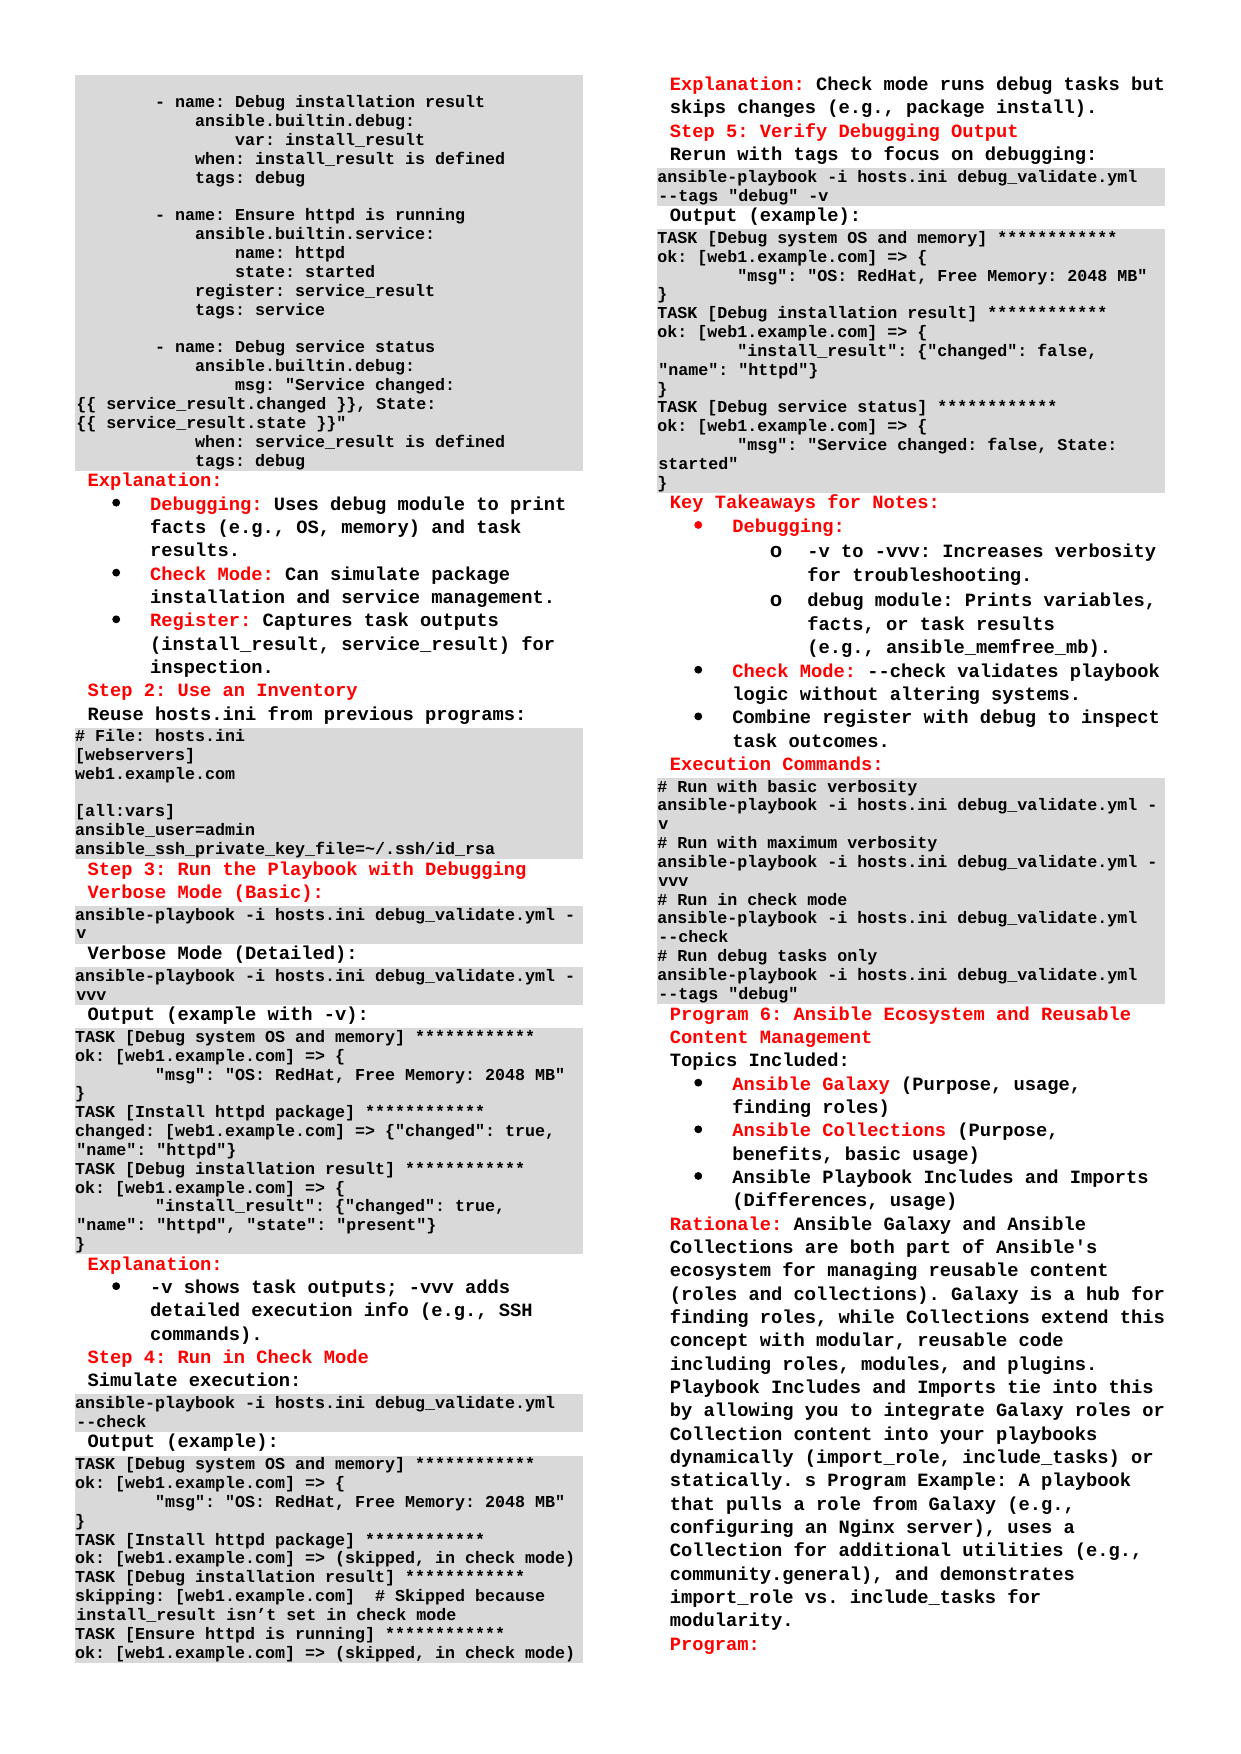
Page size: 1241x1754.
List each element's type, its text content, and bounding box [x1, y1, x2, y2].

text ansible-playbook -i hosts.ini debug_validate.yml -vvv [657, 853, 1165, 891]
text Output (example with -v): [87, 1005, 583, 1026]
text ok: [web1.example.com] => (skipped, in check mode) [75, 1644, 583, 1663]
text # Run debug tasks only [657, 948, 1165, 967]
text "install_result": {"changed": false, "name": "httpd"} [657, 342, 1165, 380]
text ansible-playbook -i hosts.ini debug_validate.yml --check [75, 1394, 583, 1432]
text Simulate execution: [87, 1371, 583, 1392]
list Combine register with debug to inspect task outcomes. [694, 708, 1165, 753]
text - name: Debug installation result [75, 94, 583, 113]
list Ansible Galaxy (Purpose, usage, finding roles) [694, 1074, 1165, 1119]
text Program 6: Ansible Ecosystem and Reusable Content Management [669, 1004, 1165, 1049]
list Debugging: Uses debug module to print facts (e.g., OS, memory) and task results. [112, 494, 583, 562]
text ansible-playbook -i hosts.ini debug_validate.yml -v [657, 797, 1165, 835]
text Step 3: Run the Playbook with Debugging [87, 859, 583, 881]
list Check Mode: --check validates playbook logic without altering systems. [694, 661, 1165, 706]
text TASK [Debug installation result] ************ [75, 1569, 583, 1588]
list Ansible Collections (Purpose, benefits, basic usage) [694, 1121, 1165, 1166]
text TASK [Debug service status] ************ [657, 399, 1165, 418]
text ansible-playbook -i hosts.ini debug_validate.yml --tags "debug" [657, 967, 1165, 1004]
text ansible_ssh_private_key_file=~/.ssh/id_rsa [75, 841, 583, 859]
text ok: [web1.example.com] => { [657, 418, 1165, 437]
text ansible.builtin.debug: [75, 358, 583, 377]
text # Run with basic verbosity [657, 778, 1165, 797]
text state: started [75, 263, 583, 282]
text Execution Commands: [669, 755, 1165, 776]
text TASK [Ensure httpd is running] ************ [75, 1625, 583, 1644]
text [webservers] [75, 746, 583, 765]
list Register: Captures task outputs (install_result, service_result) for inspection. [112, 611, 583, 679]
text ansible.builtin.debug: [75, 113, 583, 132]
text changed: [web1.example.com] => {"changed": true, "name": "httpd"} [75, 1123, 583, 1160]
text "msg": "OS: RedHat, Free Memory: 2048 MB" [657, 267, 1165, 286]
text # Run in check mode [657, 891, 1165, 910]
text } [657, 474, 1165, 493]
text Key Takeaways for Notes: [669, 493, 1165, 514]
text msg: "Service changed: {{ service_result.changed }}, State: {{ service_result.state }}" [75, 377, 583, 433]
list Debugging: [694, 517, 1165, 538]
text name: httpd [75, 245, 583, 263]
text Step 4: Run in Check Mode [87, 1348, 583, 1369]
text - name: Debug service status [75, 339, 583, 358]
text - name: Ensure httpd is running [75, 207, 583, 226]
text when: service_result is defined [75, 433, 583, 452]
text ok: [web1.example.com] => { [75, 1047, 583, 1066]
text } [75, 1512, 583, 1531]
text [all:vars] [75, 803, 583, 822]
text Output (example): [87, 1432, 583, 1453]
list -v to -vvv: Increases verbosity for troubleshooting. [769, 540, 1165, 587]
text ansible.builtin.service: [75, 226, 583, 245]
text } [75, 1236, 583, 1254]
text "install_result": {"changed": true, "name": "httpd", "state": "present"} [75, 1198, 583, 1236]
text ok: [web1.example.com] => { [657, 324, 1165, 342]
text ansible_user=admin [75, 822, 583, 841]
text TASK [Debug system OS and memory] ************ [75, 1028, 583, 1047]
text TASK [Debug installation result] ************ [75, 1160, 583, 1179]
text Step 5: Verify Debugging Output [669, 122, 1165, 143]
text var: install_result [75, 132, 583, 150]
list debug module: Prints variables, facts, or task results (e.g., ansible_memfree_mb). [769, 589, 1165, 659]
text Verbose Mode (Basic): [87, 883, 583, 904]
text Output (example): [669, 206, 1165, 227]
text Rerun with tags to focus on debugging: [669, 145, 1165, 166]
text "msg": "Service changed: false, State: started" [657, 437, 1165, 474]
text TASK [Debug system OS and memory] ************ [75, 1456, 583, 1474]
text Explanation: [87, 1254, 583, 1276]
text Verbose Mode (Detailed): [87, 944, 583, 965]
text Explanation: [87, 471, 583, 492]
text Topics Included: [669, 1051, 1165, 1072]
text tags: debug [75, 452, 583, 471]
list -v shows task outputs; -vvv adds detailed execution info (e.g., SSH commands). [112, 1278, 583, 1346]
text # Run with maximum verbosity [657, 835, 1165, 853]
text ok: [web1.example.com] => { [75, 1179, 583, 1198]
text when: install_result is defined [75, 150, 583, 169]
text TASK [Install httpd package] ************ [75, 1104, 583, 1123]
text skipping: [web1.example.com] # Skipped because install_result isn’t set in check mode [75, 1588, 583, 1625]
text web1.example.com [75, 765, 583, 784]
text ansible-playbook -i hosts.ini debug_validate.yml --check [657, 910, 1165, 948]
text ok: [web1.example.com] => { [75, 1474, 583, 1493]
text ansible-playbook -i hosts.ini debug_validate.yml -vvv [75, 967, 583, 1005]
text TASK [Debug installation result] ************ [657, 305, 1165, 324]
text } [657, 380, 1165, 399]
text Explanation: Check mode runs debug tasks but skips changes (e.g., package install). [669, 75, 1165, 119]
text tags: service [75, 301, 583, 320]
text Program: [669, 1634, 1165, 1656]
text Reuse hosts.ini from previous programs: [87, 704, 583, 726]
text # File: hosts.ini [75, 728, 583, 746]
text ok: [web1.example.com] => (skipped, in check mode) [75, 1550, 583, 1569]
text ansible-playbook -i hosts.ini debug_validate.yml -v [75, 906, 583, 944]
text TASK [Install httpd package] ************ [75, 1531, 583, 1550]
text ansible-playbook -i hosts.ini debug_validate.yml --tags "debug" -v [657, 168, 1165, 206]
text TASK [Debug system OS and memory] ************ [657, 229, 1165, 248]
text "msg": "OS: RedHat, Free Memory: 2048 MB" [75, 1066, 583, 1085]
text "msg": "OS: RedHat, Free Memory: 2048 MB" [75, 1493, 583, 1512]
text register: service_result [75, 282, 583, 301]
list Ansible Playbook Includes and Imports (Differences, usage) [694, 1168, 1165, 1212]
text Step 2: Use an Inventory [87, 681, 583, 702]
text tags: debug [75, 169, 583, 188]
text Rationale: Ansible Galaxy and Ansible Collections are both part of Ansible's ecosystem for managing reusable content (roles and collections). Galaxy is a hub for finding roles, while Collections extend this concept with modular, reusable code including roles, modules, and plugins. Playbook Includes and Imports tie into this by allowing you to integrate Galaxy roles or Collection content into your playbooks dynamically (import_role, include_tasks) or statically. s Program Example: A playbook that pulls a role from Galaxy (e.g., configuring an Nginx server), uses a Collection for additional utilities (e.g., community.general), and demonstrates import_role vs. include_tasks for modularity. [669, 1214, 1165, 1632]
text } [657, 286, 1165, 305]
text } [75, 1085, 583, 1104]
text ok: [web1.example.com] => { [657, 248, 1165, 267]
list Check Mode: Can simulate package installation and service management. [112, 564, 583, 609]
